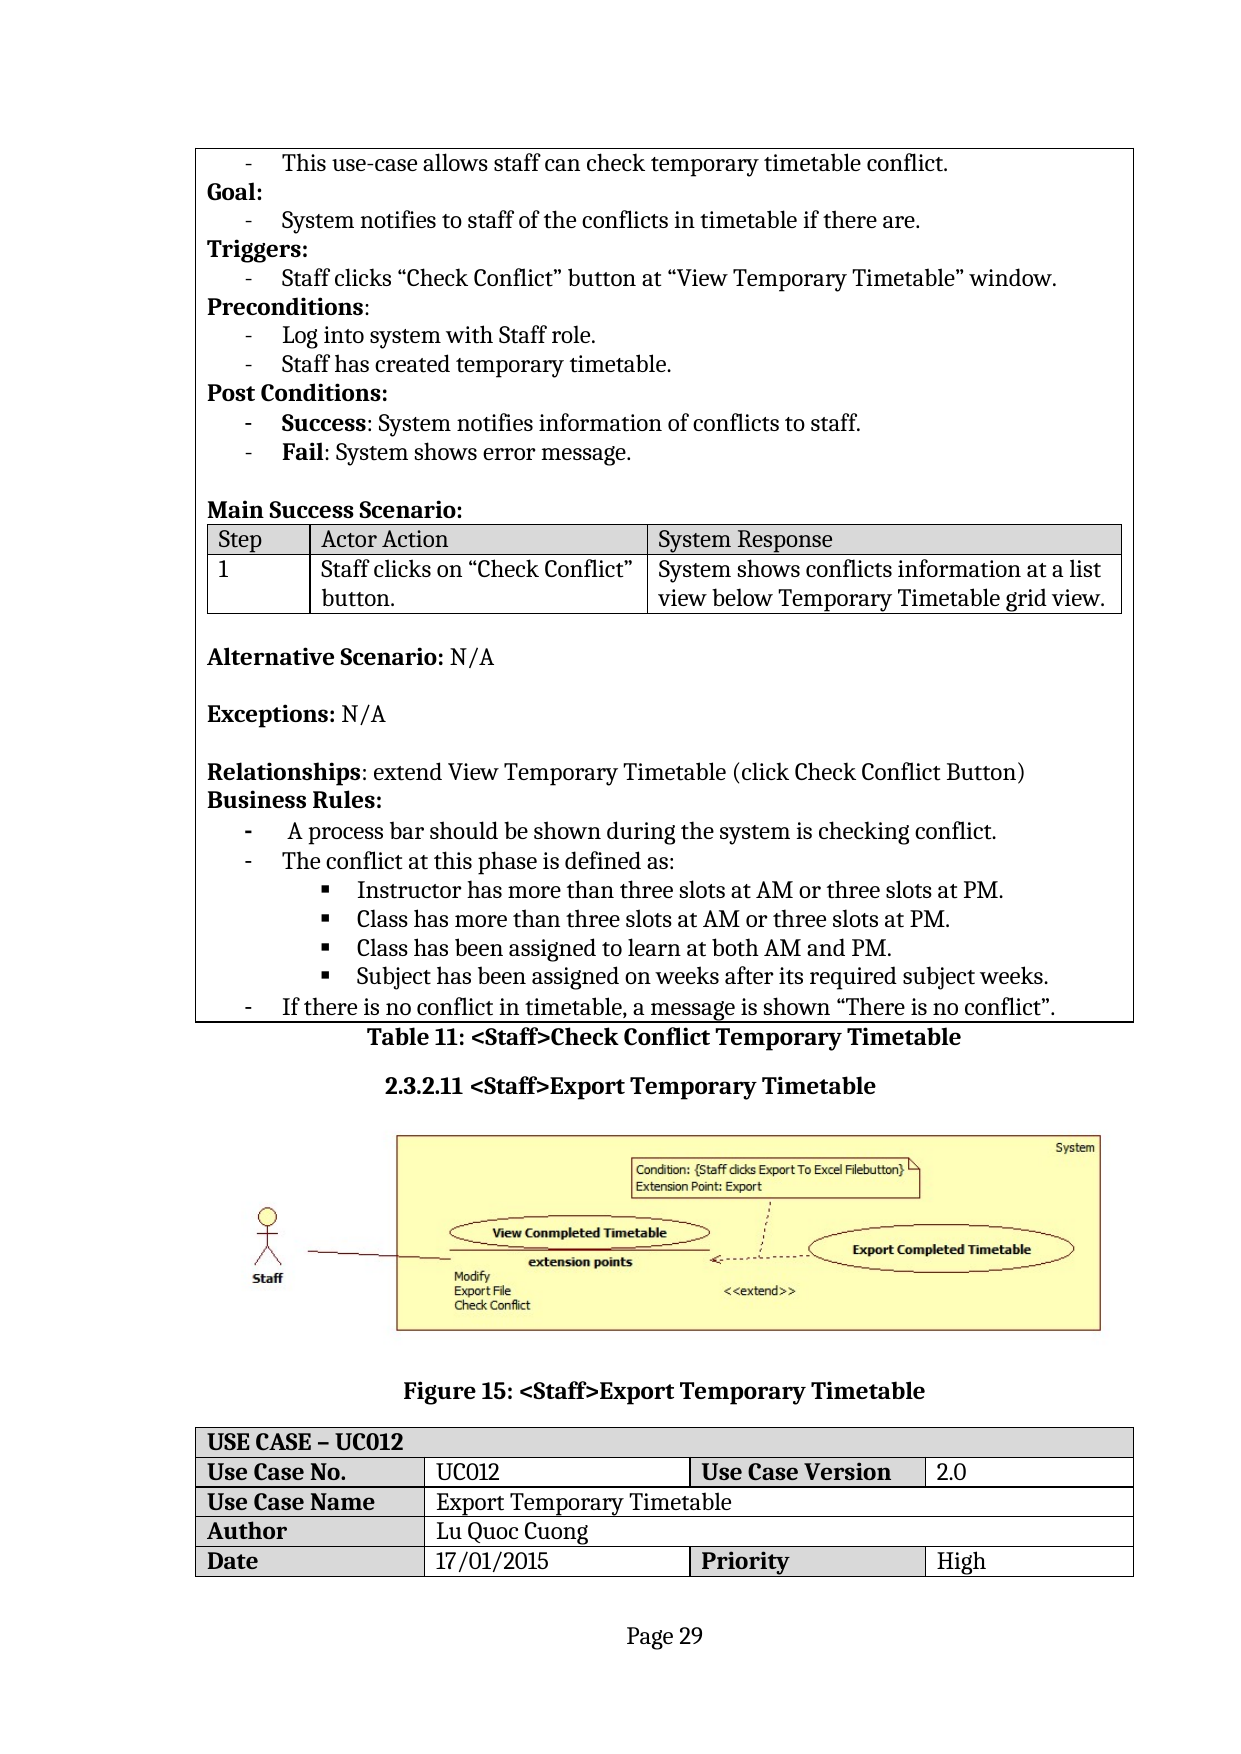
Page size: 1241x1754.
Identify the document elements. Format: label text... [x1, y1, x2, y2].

table_cell 17/01/2015 [425, 1547, 689, 1576]
table_cell Date [196, 1547, 424, 1576]
table_cell Use Case Name [196, 1488, 424, 1516]
table_cell UC012 [425, 1458, 689, 1486]
text Table 11: <Staff>Check Conflict Temporary Timetable [207, 1023, 1122, 1051]
table_cell Use Case Version [691, 1458, 925, 1486]
table_cell Export Temporary Timetable [425, 1488, 1133, 1516]
table_cell 2.0 [926, 1458, 1133, 1486]
picture [206, 1113, 1123, 1353]
table_cell Author [196, 1517, 424, 1546]
text Figure 15: <Staff>Export Temporary Timetable [207, 1377, 1122, 1406]
table_cell Lu Quoc Cuong [425, 1517, 1133, 1546]
table_cell Priority [691, 1547, 925, 1576]
table_header USE CASE – UC012 [196, 1428, 1133, 1457]
subtitle <Staff>Export Temporary Timetable [385, 1072, 1122, 1101]
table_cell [196, 149, 1133, 1021]
table_cell High [926, 1547, 1133, 1576]
table_cell Use Case No. [196, 1458, 424, 1486]
